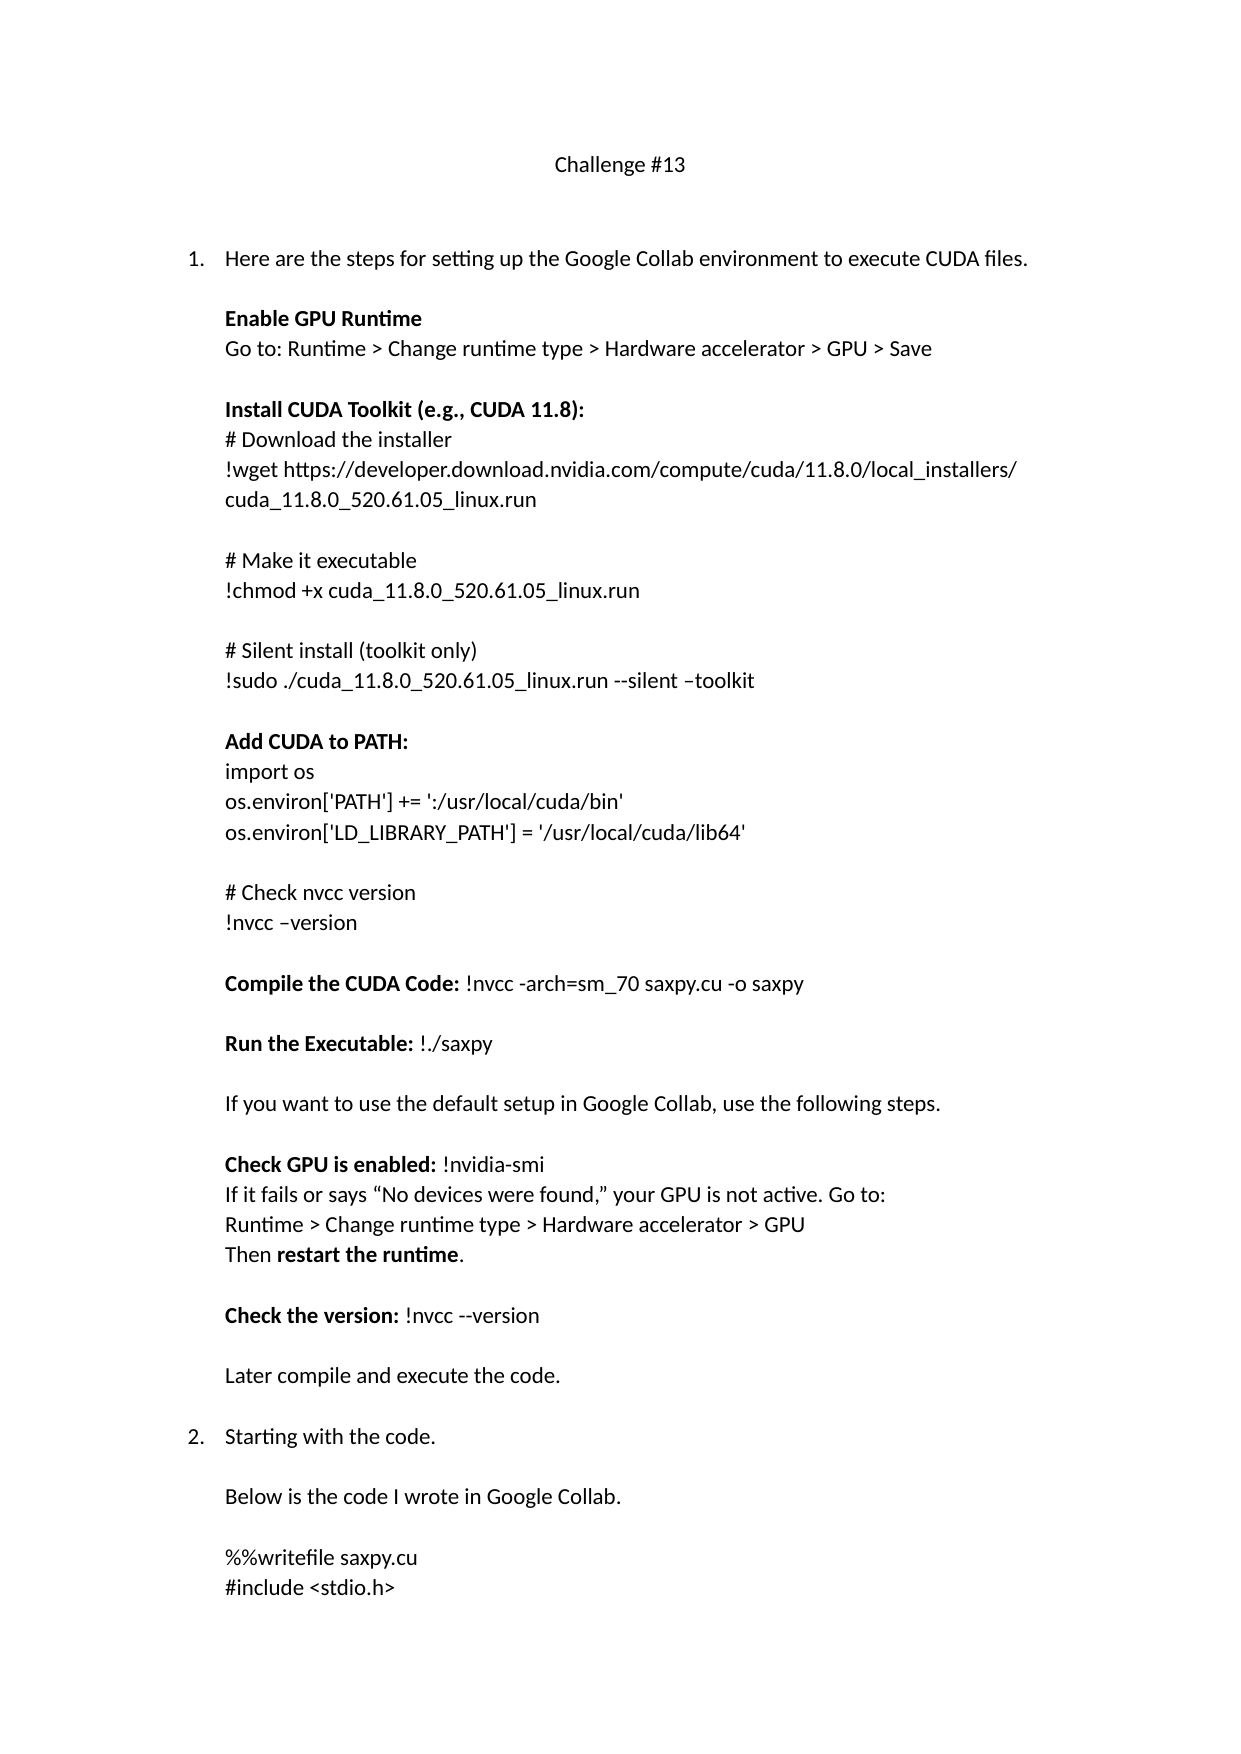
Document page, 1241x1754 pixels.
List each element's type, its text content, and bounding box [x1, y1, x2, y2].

list Add CUDA to PATH: [225, 727, 1090, 755]
list # Download the installer [225, 425, 1090, 453]
list Install CUDA Toolkit (e.g., CUDA 11.8): [225, 395, 1090, 423]
list Here are the steps for setting up the Google Collab environment to execute CUDA files. [187, 244, 1090, 272]
list # Silent install (toolkit only) [225, 636, 1090, 664]
list import os [225, 757, 1090, 785]
list Runtime > Change runtime type > Hardware accelerator > GPU [225, 1210, 1090, 1238]
text Challenge #13 [150, 150, 1090, 178]
list Check the version: !nvcc --version [225, 1301, 1090, 1329]
list !chmod +x cuda_11.8.0_520.61.05_linux.run [225, 576, 1090, 604]
list Compile the CUDA Code: !nvcc -arch=sm_70 saxpy.cu -o saxpy [225, 969, 1090, 997]
list !sudo ./cuda_11.8.0_520.61.05_linux.run --silent –toolkit [225, 667, 1090, 695]
list Later compile and execute the code. [225, 1361, 1090, 1389]
list Then restart the runtime. [225, 1241, 1090, 1269]
list Starting with the code. [187, 1422, 1090, 1450]
list Enable GPU Runtime [225, 304, 1090, 332]
list os.environ['LD_LIBRARY_PATH'] = '/usr/local/cuda/lib64' [225, 818, 1090, 846]
list # Make it executable [225, 546, 1090, 574]
list Check GPU is enabled: !nvidia-smi [225, 1150, 1090, 1178]
list os.environ['PATH'] += ':/usr/local/cuda/bin' [225, 787, 1090, 816]
list #include <stdio.h> [225, 1573, 1090, 1601]
list If it fails or says “No devices were found,” your GPU is not active. Go to: [225, 1180, 1090, 1208]
list Run the Executable: !./saxpy [225, 1029, 1090, 1057]
list # Check nvcc version [225, 878, 1090, 906]
list !nvcc –version [225, 908, 1090, 936]
list %%writefile saxpy.cu [225, 1543, 1090, 1571]
list Go to: Runtime > Change runtime type > Hardware accelerator > GPU > Save [225, 334, 1090, 362]
list If you want to use the default setup in Google Collab, use the following steps. [225, 1089, 1090, 1118]
list !wget https://developer.download.nvidia.com/compute/cuda/11.8.0/local_installers/cuda_11.8.0_520.61.05_linux.run [225, 455, 1090, 513]
list Below is the code I wrote in Google Collab. [225, 1482, 1090, 1510]
